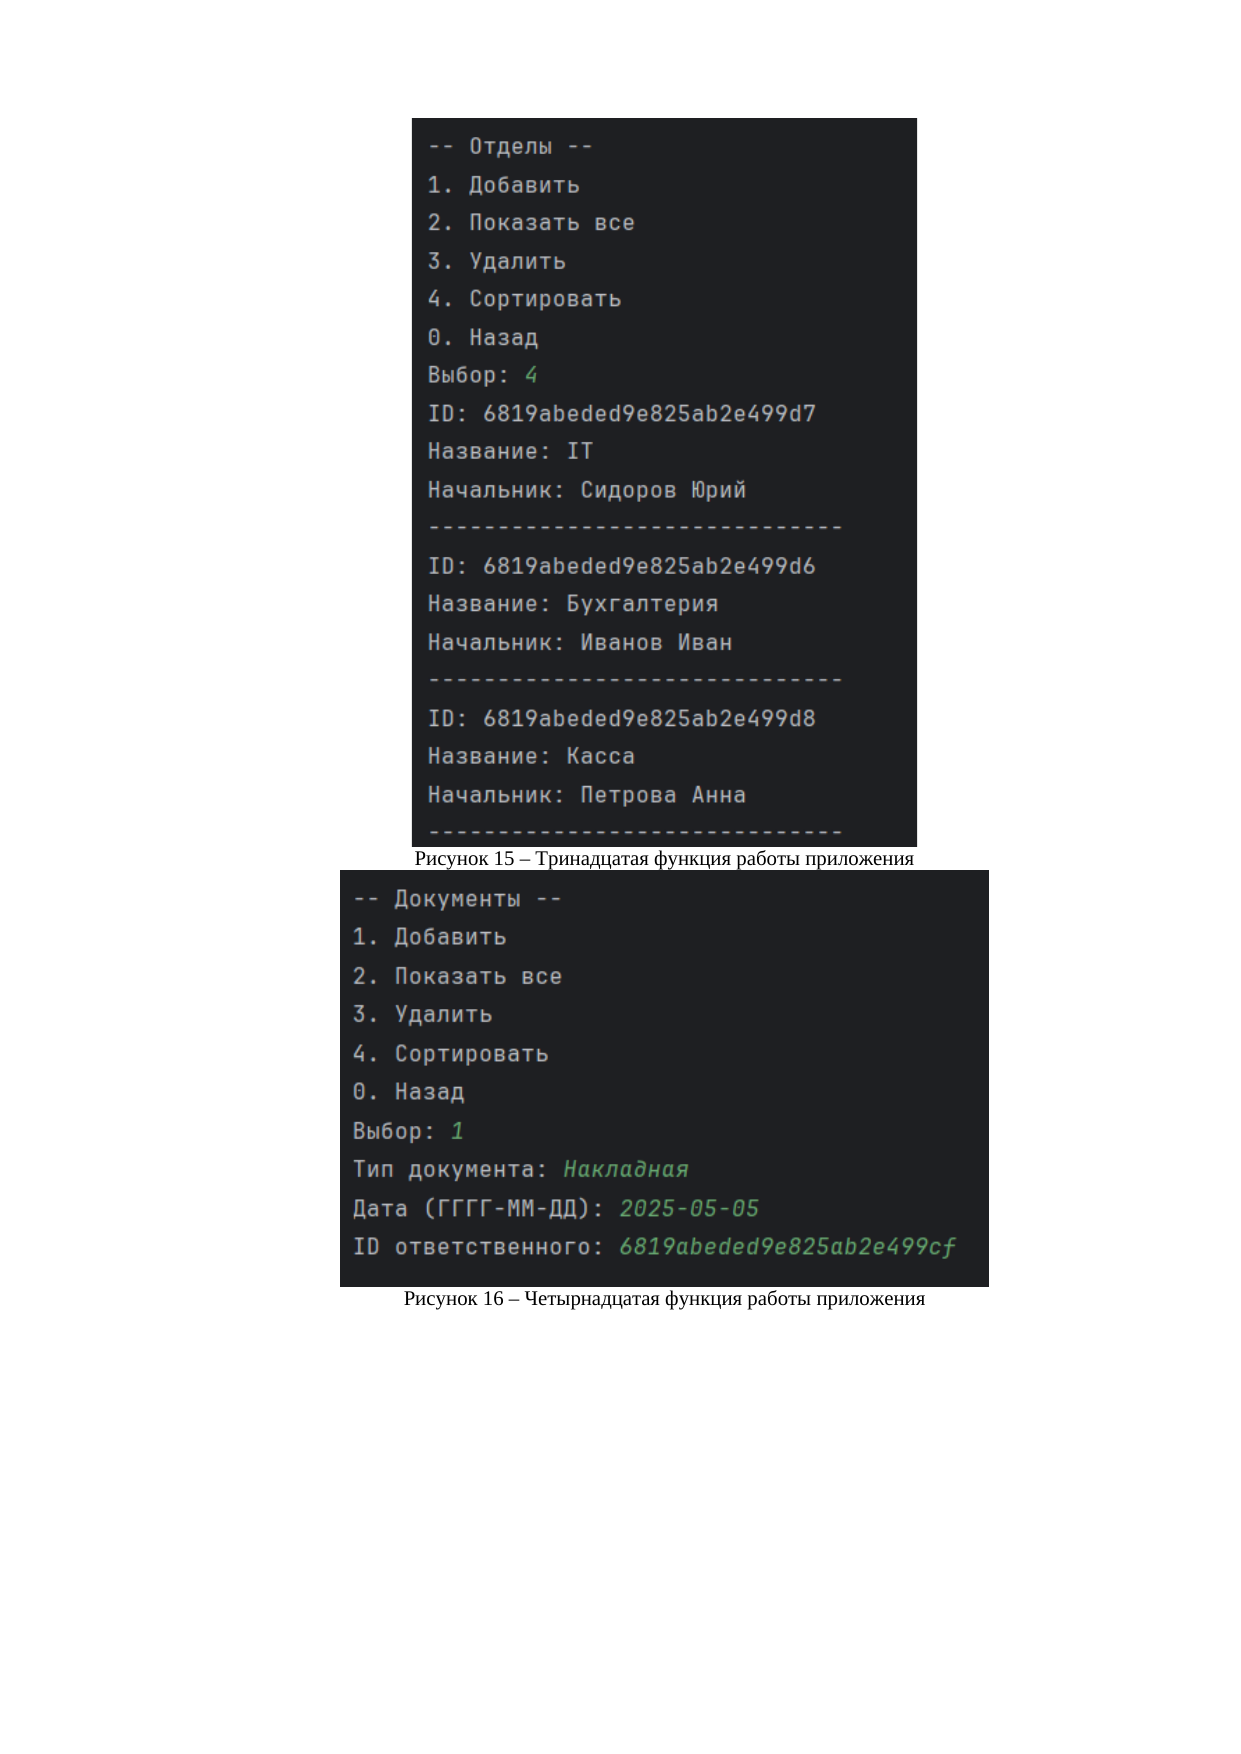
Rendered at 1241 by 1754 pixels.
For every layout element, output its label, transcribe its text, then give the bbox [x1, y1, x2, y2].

text Рисунок 16 – Четырнадцатая функция работы приложения [177, 1286, 1152, 1310]
picture [340, 870, 989, 1287]
text Рисунок 15 – Тринадцатая функция работы приложения [177, 846, 1152, 870]
picture [411, 118, 918, 847]
